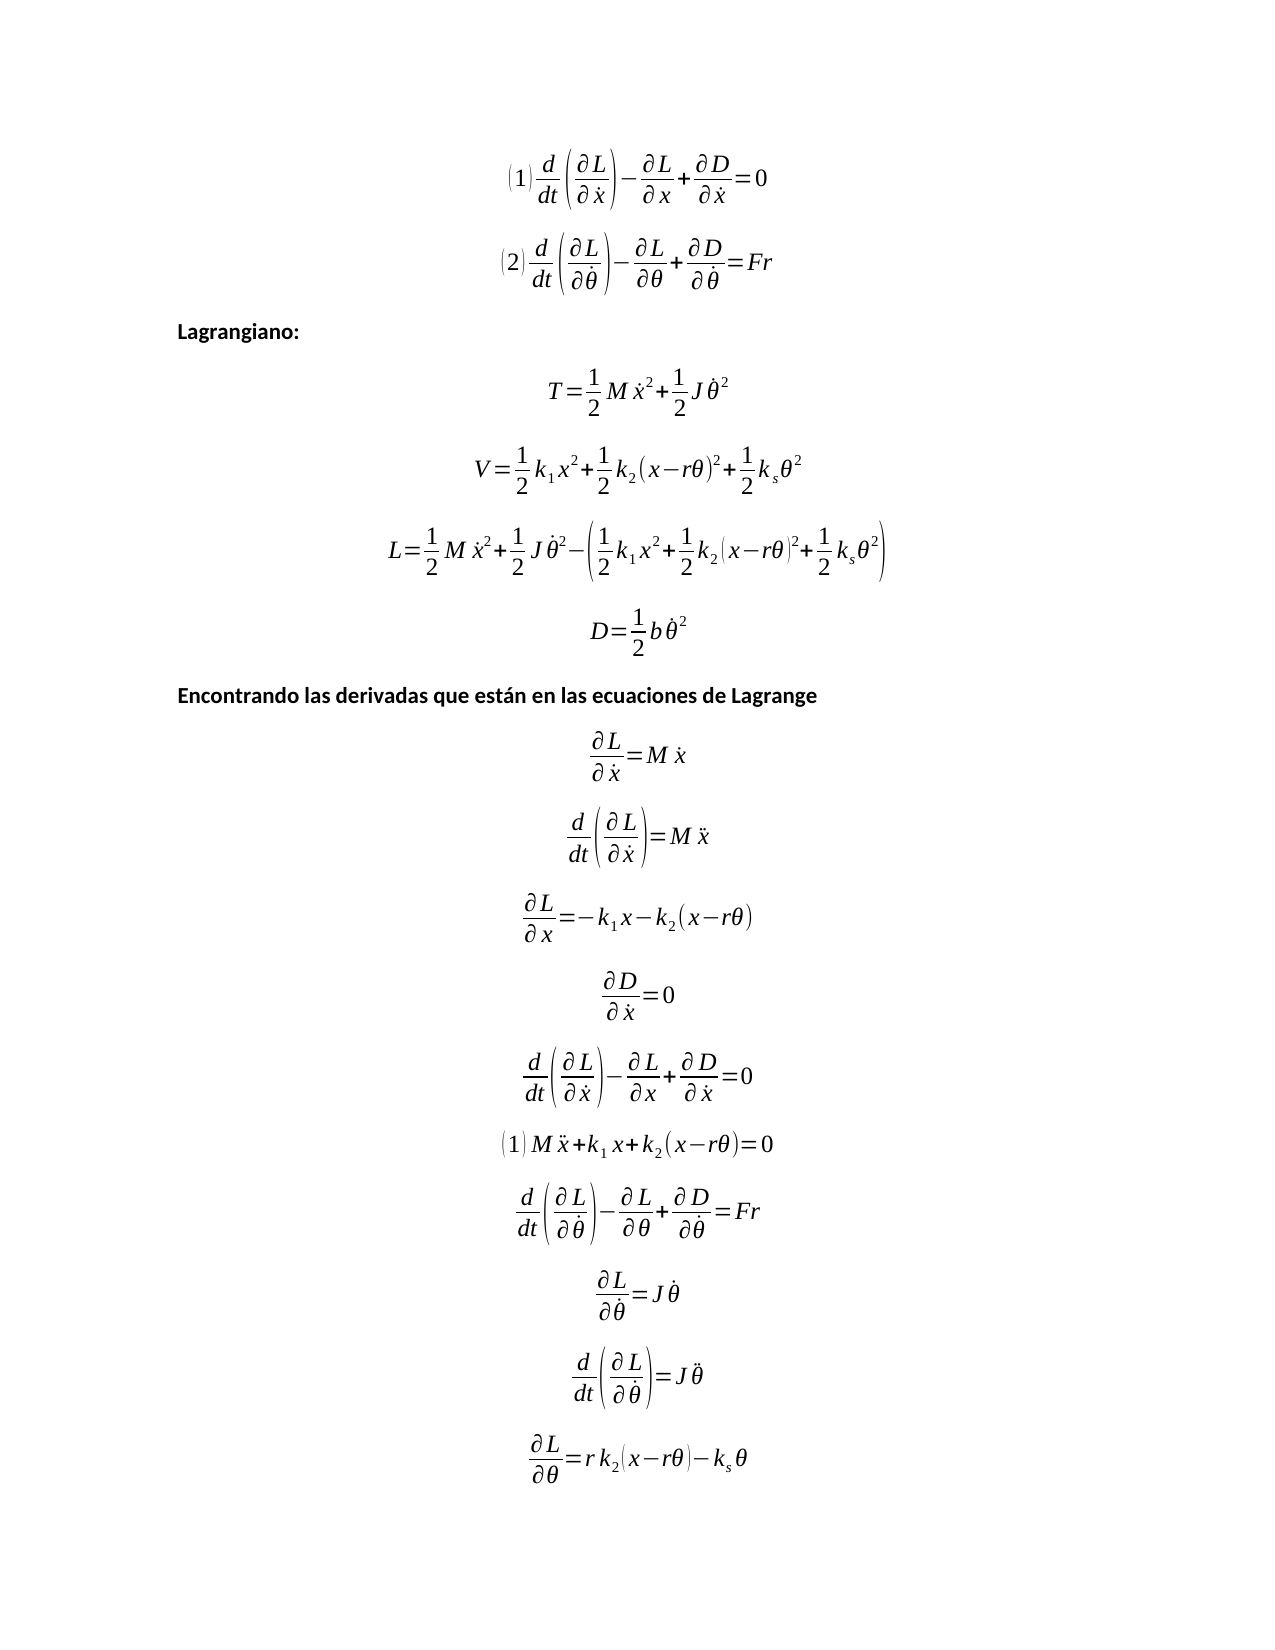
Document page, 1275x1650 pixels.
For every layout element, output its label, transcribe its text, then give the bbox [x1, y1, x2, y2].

text Lagrangiano: [177, 317, 1098, 345]
text Encontrando las derivadas que están en las ecuaciones de Lagrange [177, 681, 1098, 709]
